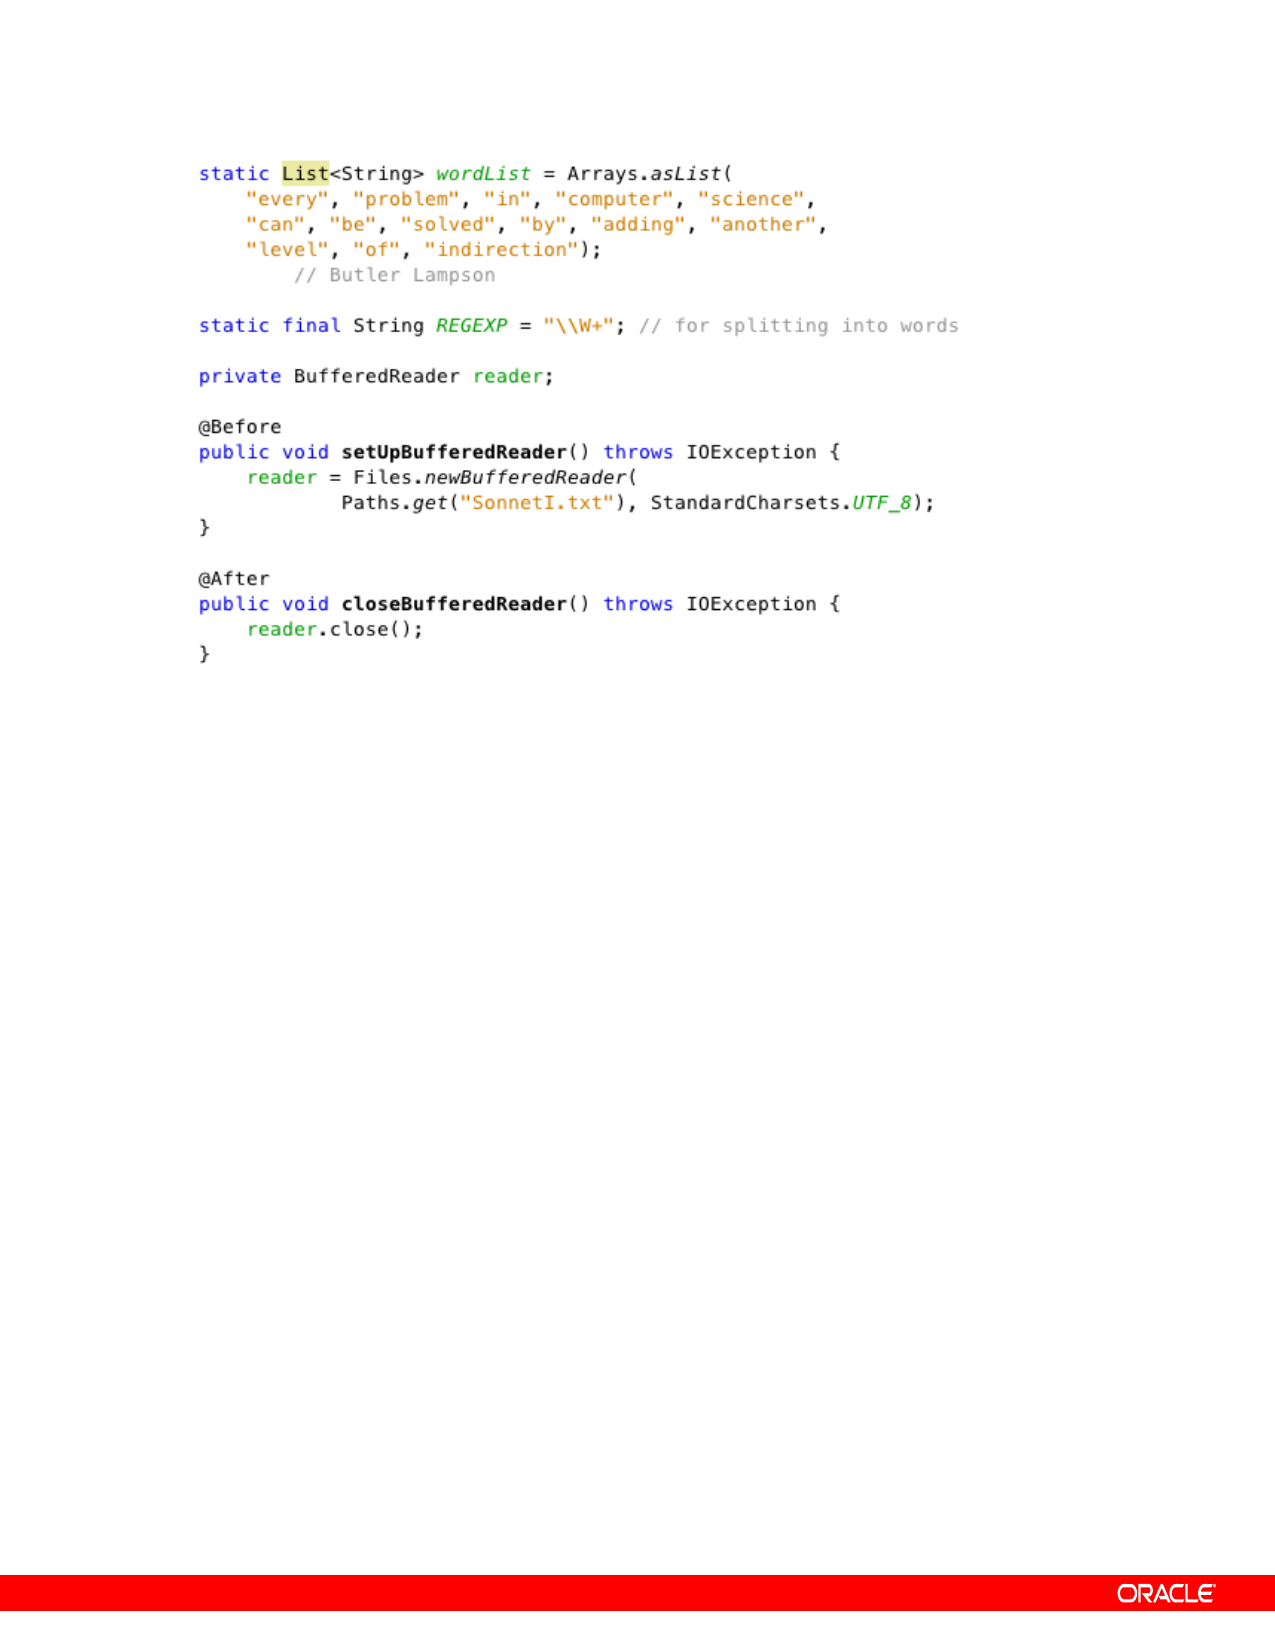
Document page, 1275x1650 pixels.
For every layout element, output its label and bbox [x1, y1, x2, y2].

picture [0, 1575, 1275, 1611]
picture [187, 150, 1088, 682]
